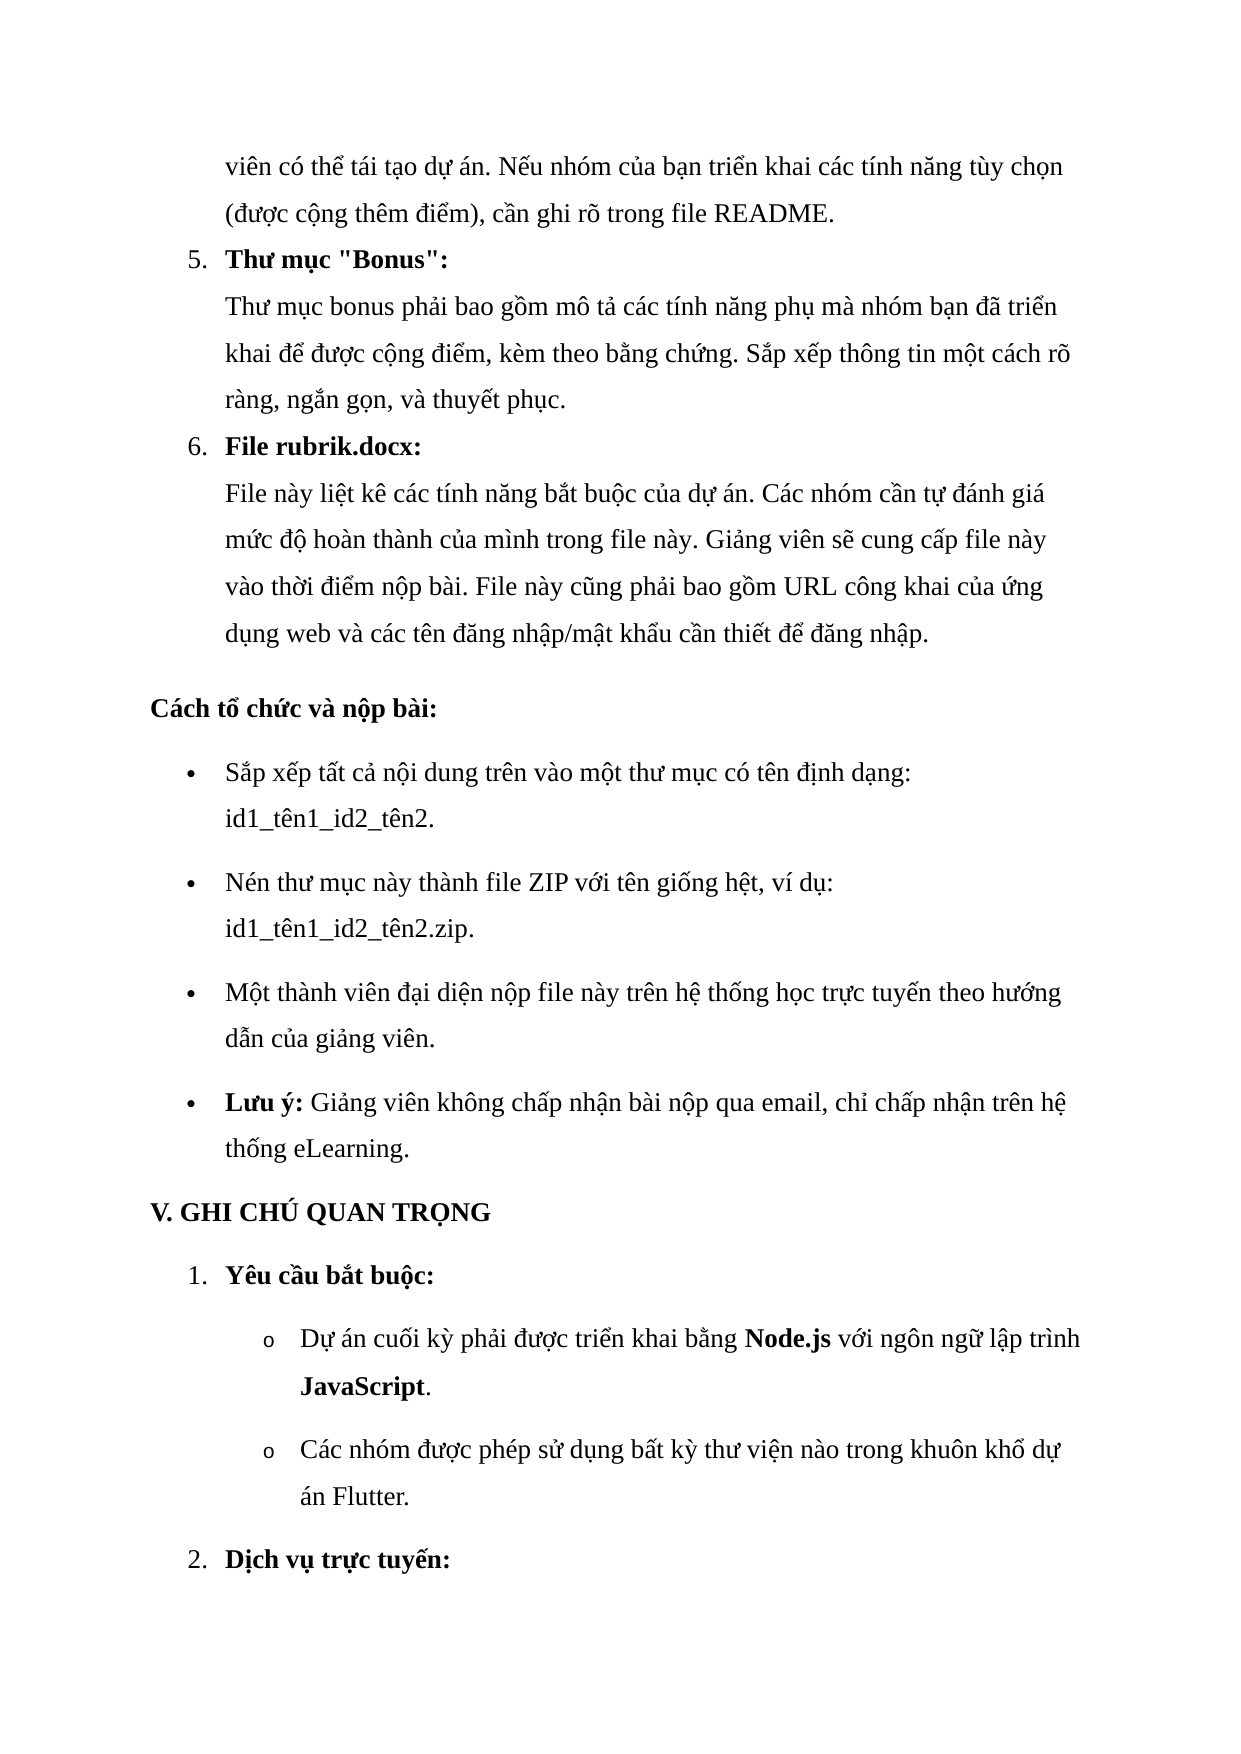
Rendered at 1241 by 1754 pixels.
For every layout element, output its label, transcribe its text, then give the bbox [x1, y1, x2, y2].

list Yêu cầu bắt buộc: [187, 1259, 1090, 1290]
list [187, 150, 1090, 228]
list Một thành viên đại diện nộp file này trên hệ thống học trực tuyến theo hướng dẫn của giảng viên. [187, 976, 1090, 1054]
text V. GHI CHÚ QUAN TRỌNG [150, 1196, 1090, 1227]
list Thư mục "Bonus": Thư mục bonus phải bao gồm mô tả các tính năng phụ mà nhóm bạn đã triển khai để được cộng điểm, kèm theo bằng chứng. Sắp xếp thông tin một cách rõ ràng, ngắn gọn, và thuyết phục. [187, 243, 1090, 414]
list File rubrik.docx: File này liệt kê các tính năng bắt buộc của dự án. Các nhóm cần tự đánh giá mức độ hoàn thành của mình trong file này. Giảng viên sẽ cung cấp file này vào thời điểm nộp bài. File này cũng phải bao gồm URL công khai của ứng dụng web và các tên đăng nhập/mật khẩu cần thiết để đăng nhập. [187, 430, 1090, 648]
list Dự án cuối kỳ phải được triển khai bằng Node.js với ngôn ngữ lập trình JavaScript. [262, 1322, 1090, 1401]
list Sắp xếp tất cả nội dung trên vào một thư mục có tên định dạng: id1_tên1_id2_tên2. [187, 756, 1090, 834]
list Các nhóm được phép sử dụng bất kỳ thư viện nào trong khuôn khổ dự án Flutter. [262, 1433, 1090, 1511]
list Dịch vụ trực tuyến: [187, 1543, 1090, 1574]
list Lưu ý: Giảng viên không chấp nhận bài nộp qua email, chỉ chấp nhận trên hệ thống eLearning. [187, 1086, 1090, 1164]
list Nén thư mục này thành file ZIP với tên giống hệt, ví dụ: id1_tên1_id2_tên2.zip. [187, 866, 1090, 944]
text Cách tổ chức và nộp bài: [150, 692, 1090, 724]
